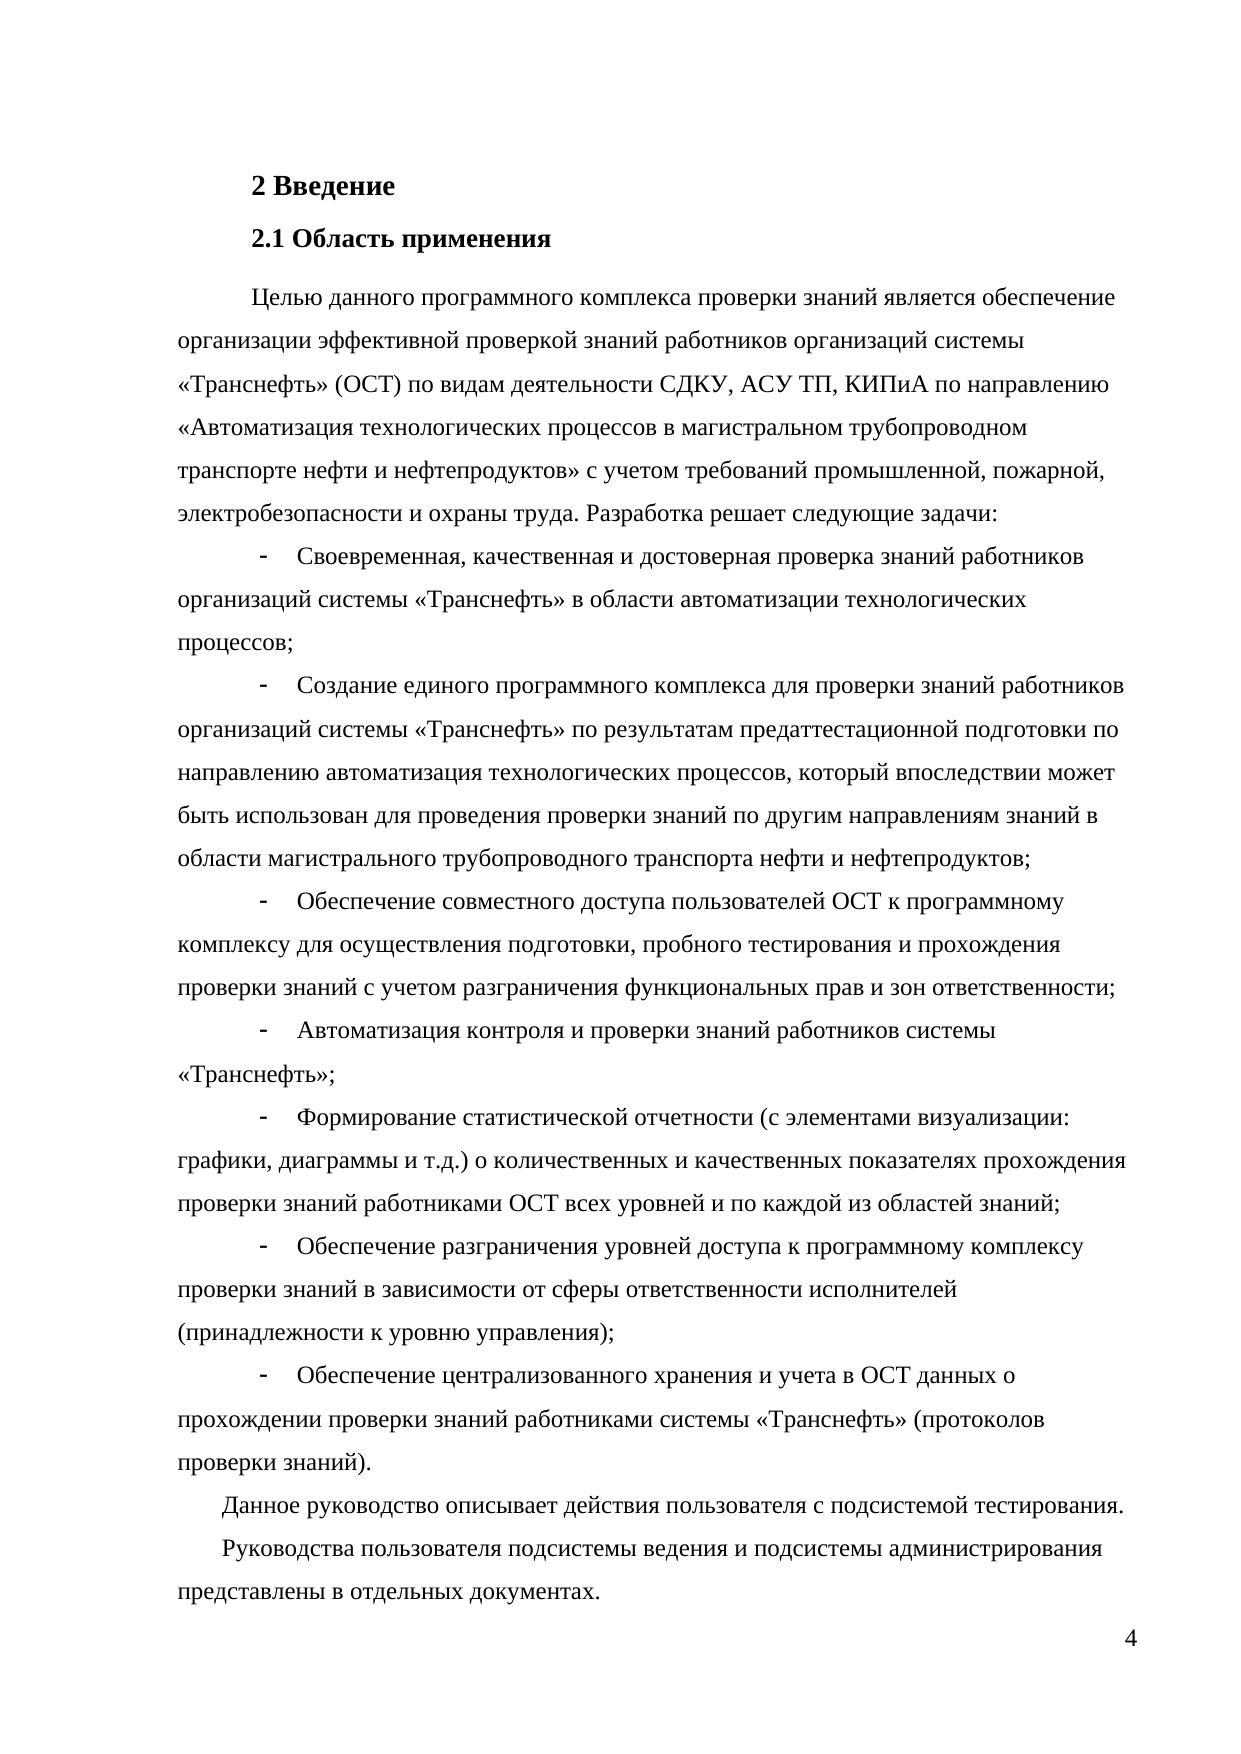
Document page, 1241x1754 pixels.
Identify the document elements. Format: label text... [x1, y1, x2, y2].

subtitle 2 Введение [177, 168, 1137, 202]
text организаций системы «Транснефть» по результатам предаттестационной подготовки по направлению автоматизация технологических процессов, который впоследствии может быть использован для проведения проверки знаний по другим направлениям знаний в области магистрального трубопроводного транспорта нефти и нефтепродуктов; [177, 714, 1137, 872]
text Руководства пользователя подсистемы ведения и подсистемы администрирования представлены в отдельных документах. [177, 1533, 1137, 1605]
text Данное руководство описывает действия пользователя с подсистемой тестирования. [177, 1490, 1137, 1519]
list Своевременная, качественная и достоверная проверка знаний работников [259, 541, 1137, 570]
text Целью данного программного комплекса проверки знаний является обеспечение организации эффективной проверкой знаний работников организаций системы «Транснефть» (ОСТ) по видам деятельности СДКУ, АСУ ТП, КИПиА по направлению «Автоматизация технологических процессов в магистральном трубопроводном транспорте нефти и нефтепродуктов» с учетом требований промышленной, пожарной, электробезопасности и охраны труда. Разработка решает следующие задачи: [177, 282, 1137, 527]
list Обеспечение централизованного хранения и учета в ОСТ данных о [259, 1361, 1137, 1389]
list Создание единого программного комплекса для проверки знаний работников [259, 671, 1137, 699]
list Обеспечение совместного доступа пользователей ОСТ к программному [259, 886, 1137, 915]
subtitle 2.1 Область применения [177, 222, 1137, 254]
list Автоматизация контроля и проверки знаний работников системы [259, 1016, 1137, 1044]
text прохождении проверки знаний работниками системы «Транснефть» (протоколов проверки знаний). [177, 1404, 1137, 1476]
text «Транснефть»; [177, 1059, 1137, 1087]
text проверки знаний в зависимости от сферы ответственности исполнителей (принадлежности к уровню управления); [177, 1274, 1137, 1346]
list Формирование статистической отчетности (с элементами визуализации: [259, 1102, 1137, 1131]
text комплексу для осуществления подготовки, пробного тестирования и прохождения проверки знаний с учетом разграничения функциональных прав и зон ответственности; [177, 929, 1137, 1001]
list Обеспечение разграничения уровней доступа к программному комплексу [259, 1231, 1137, 1260]
text организаций системы «Транснефть» в области автоматизации технологических процессов; [177, 584, 1137, 656]
text графики, диаграммы и т.д.) о количественных и качественных показателях прохождения проверки знаний работниками ОСТ всех уровней и по каждой из областей знаний; [177, 1145, 1137, 1217]
